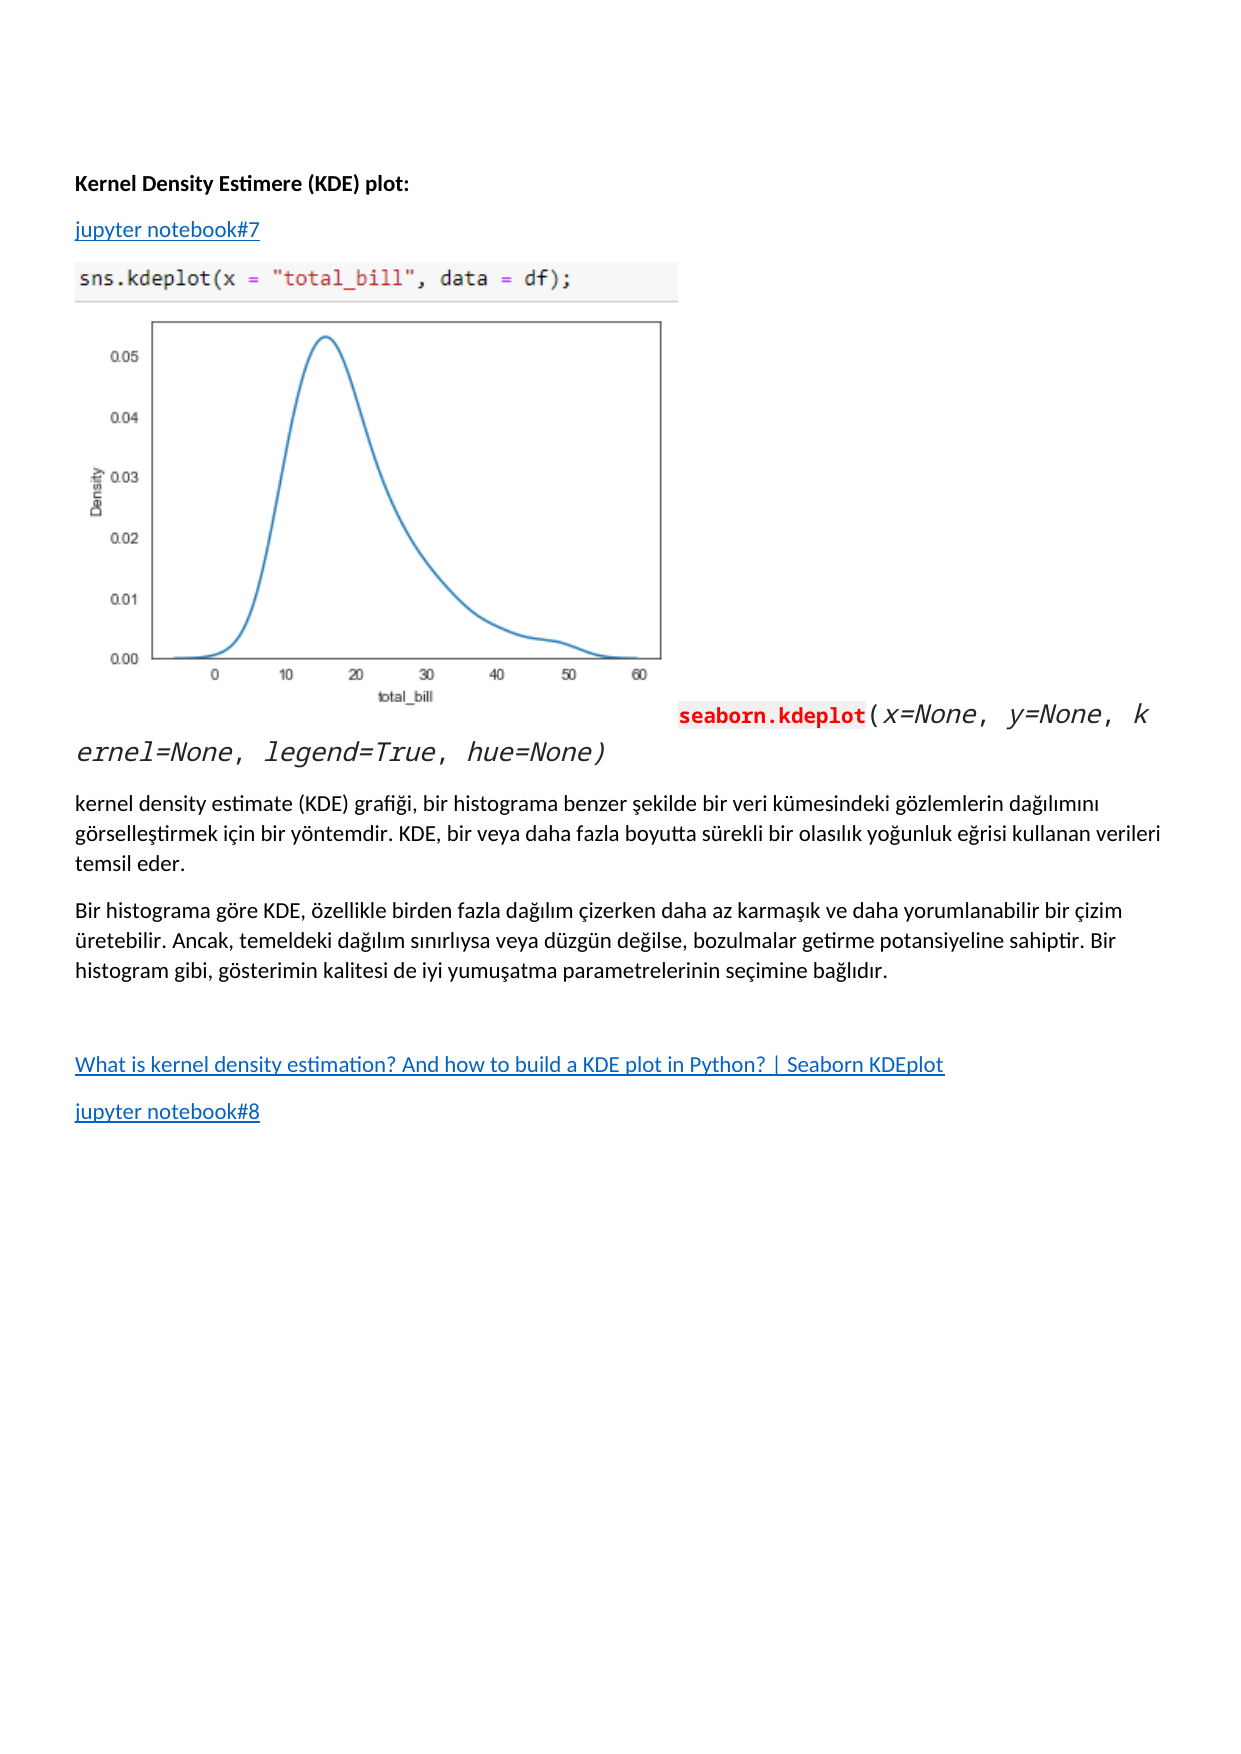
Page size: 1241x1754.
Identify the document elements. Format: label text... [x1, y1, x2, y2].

text Kernel Density Estimere (KDE) plot: [75, 169, 1165, 197]
text jupyter notebook#8 [75, 1097, 1165, 1125]
text kernel density estimate (KDE) grafiği, bir histograma benzer şekilde bir veri kümesindeki gözlemlerin dağılımını görselleştirmek için bir yöntemdir. KDE, bir veya daha fazla boyutta sürekli bir olasılık yoğunluk eğrisi kullanan verileri temsil eder. [75, 789, 1165, 877]
picture [75, 262, 679, 724]
text What is kernel density estimation? And how to build a KDE plot in Python? | Seaborn KDEplot [75, 1050, 1165, 1078]
text Bir histograma göre KDE, özellikle birden fazla dağılım çizerken daha az karmaşık ve daha yorumlanabilir bir çizim üretebilir. Ancak, temeldeki dağılım sınırlıysa veya düzgün değilse, bozulmalar getirme potansiyeline sahiptir. Bir histogram gibi, gösterimin kalitesi de iyi yumuşatma parametrelerinin seçimine bağlıdır. [75, 896, 1165, 985]
text jupyter notebook#7 [75, 216, 1165, 244]
